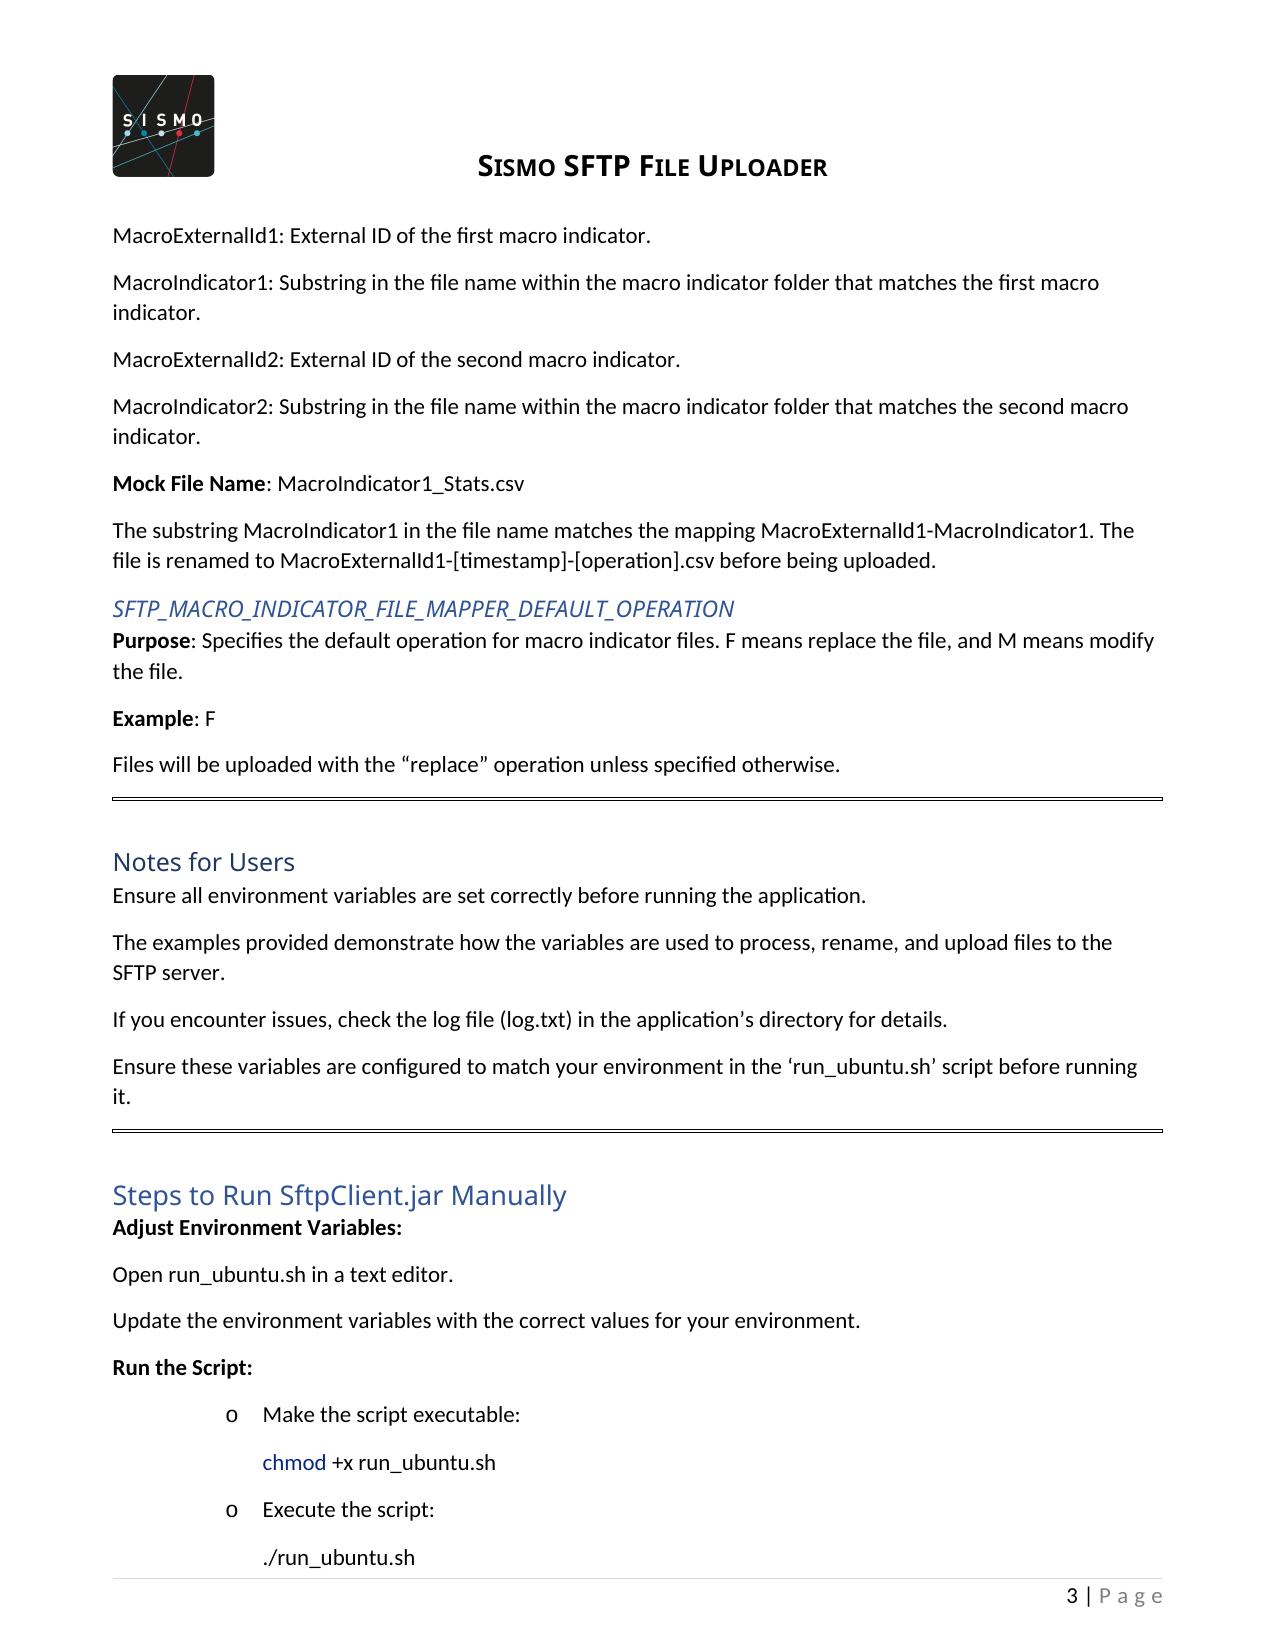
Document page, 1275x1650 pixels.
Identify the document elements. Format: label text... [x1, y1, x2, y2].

subtitle SFTP_MACRO_INDICATOR_FILE_MAPPER_DEFAULT_OPERATION [112, 593, 1162, 624]
list Make the script executable: [225, 1400, 1162, 1429]
subtitle Steps to Run SftpClient.jar Manually [112, 1176, 1162, 1213]
picture [112, 75, 215, 177]
list chmod +x run_ubuntu.sh [225, 1448, 1162, 1476]
list Execute the script: [225, 1495, 1162, 1524]
list ./run_ubuntu.sh [225, 1543, 1162, 1571]
subtitle Notes for Users [112, 844, 1162, 878]
